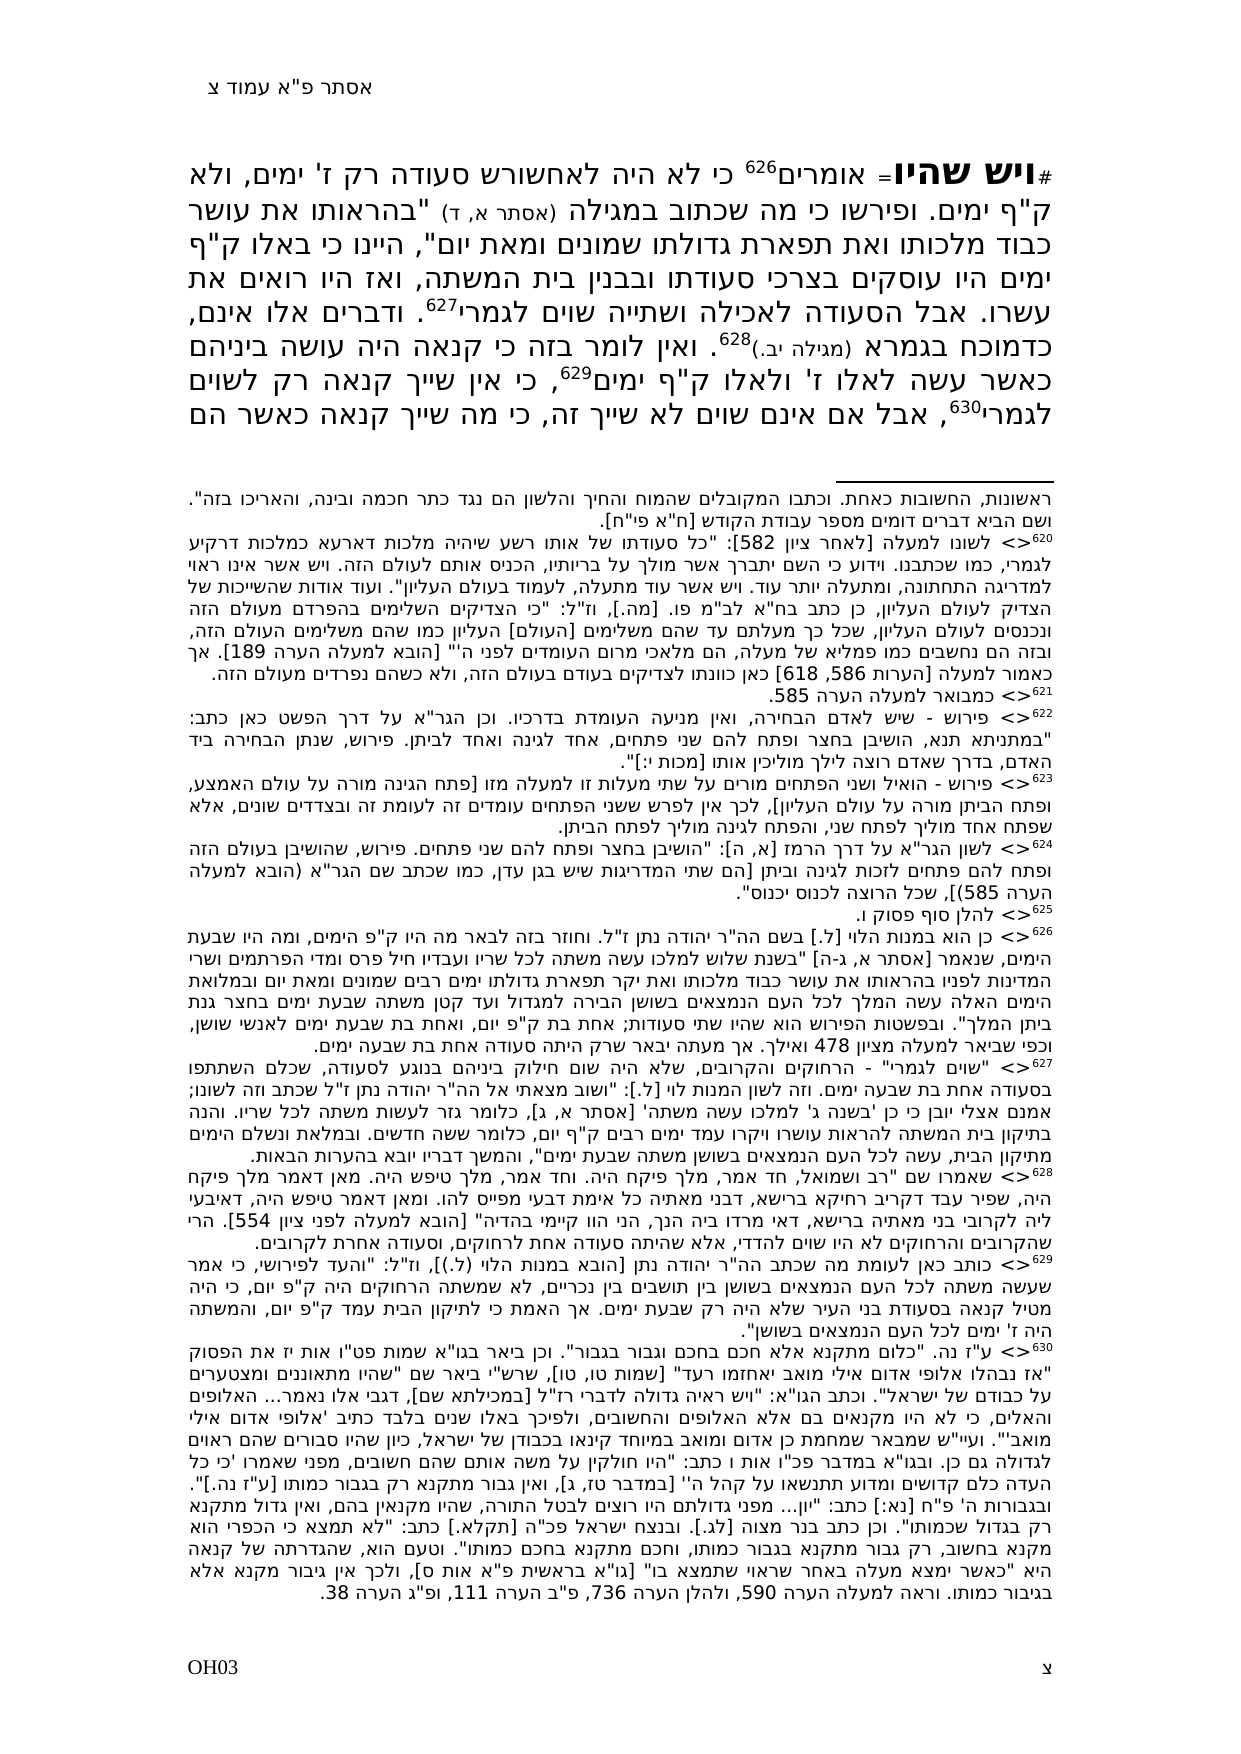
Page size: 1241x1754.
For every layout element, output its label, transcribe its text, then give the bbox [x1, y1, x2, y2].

text #ויש שהיו= אומרים כי לא היה לאחשורש סעודה רק ז' ימים, ולא ק"ף ימים. ופירשו כי מה שכתוב במגילה (אסתר א, ד) "בהראותו את עושר כבוד מלכותו ואת תפארת גדולתו שמונים ומאת יום", היינו כי באלו ק"ף ימים היו עוסקים בצרכי סעודתו ובבנין בית המשתה, ואז היו רואים את עשרו. אבל הסעודה לאכילה ושתייה שוים לגמרי. ודברים אלו אינם, כדמוכח בגמרא (מגילה יב.). ואין לומר בזה כי קנאה היה עושה ביניהם כאשר עשה לאלו ז' ולאלו ק"ף ימים, כי אין שייך קנאה רק לשוים לגמרי, אבל אם אינם שוים לא שייך זה, כי מה שייך קנאה כאשר הם מחולקים בעצמם, והכל עושים חלוק בין רחוקים [ו]בין קרובים. ומה שאמר (פסוק י) "ביום השביעי כטוב לב המלך ביין", וקשה, למה בפעם הזה היה לב המלך טוב ביין. ורז"ל (מגילה יב:) הוצרכו לומר כי שבת היה, ומקשינן וכי בכלל הק"ף ימים לא היה שבת. ואין זה קשיא, אף כי לא היו באותן ימים השרים של המדינות גם כן בסעודה, רק שעשה אלו ז' ימים בפני עצמם בשביל אותם שהם בשושן, מכל מקום היו ימים אחרונים, והיה השמחה יותר באלו שבעה ימים האחרונים, והיה גם כן שבת, ואין להאריך בזה. [187, 150, 1053, 431]
